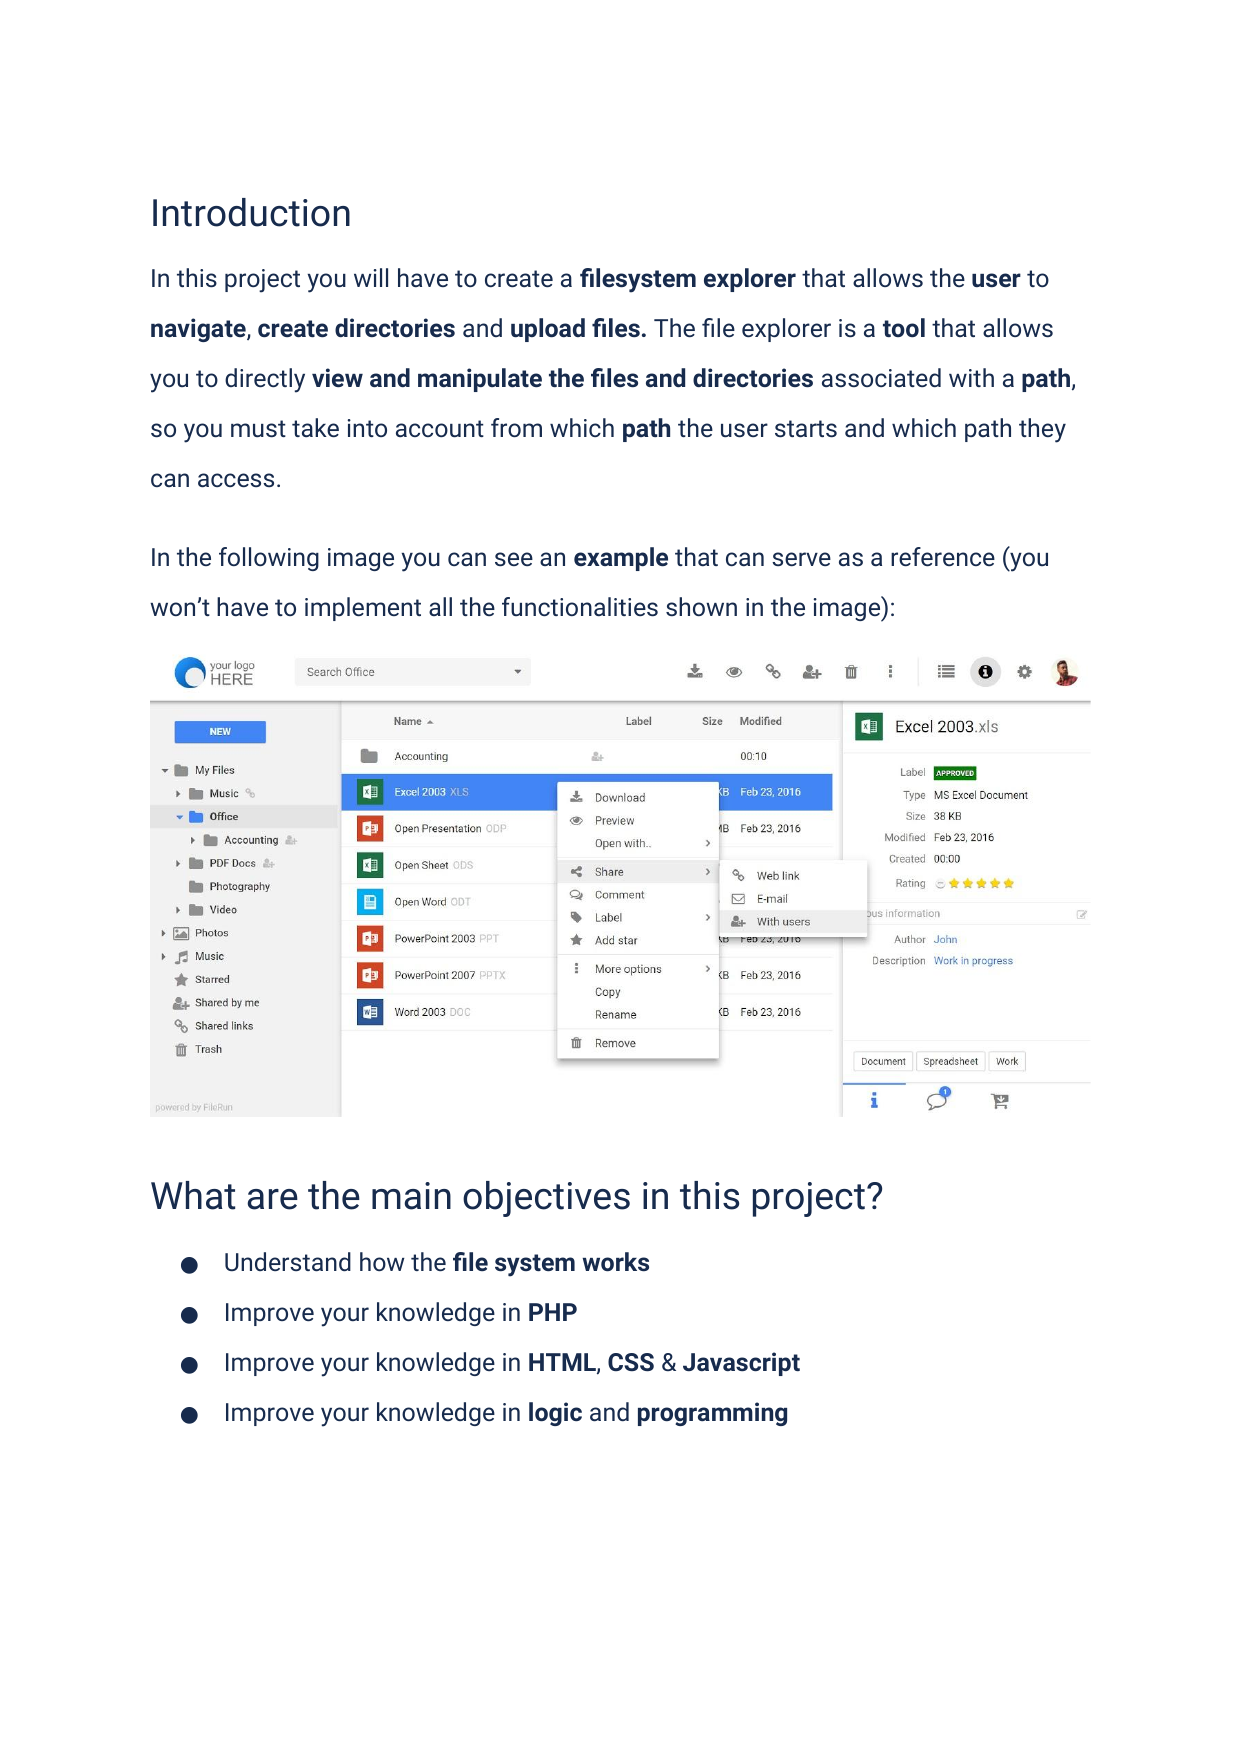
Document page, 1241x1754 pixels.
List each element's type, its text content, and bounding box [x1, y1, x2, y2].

text In this project you will have to create a filesystem explorer that allows the user to navigate, create directories and upload files. The file explorer is a tool that allows you to directly view and manipulate the files and directories associated with a path, so you must take into account from which path the user starts and which path they can access. [150, 264, 1090, 494]
text In the following image you can see an example that can serve as a reference (you won’t have to implement all the functionalities shown in the image): [150, 543, 1090, 643]
list Improve your knowledge in HTML, CSS & Javascript [179, 1348, 1090, 1377]
picture [150, 643, 1091, 1117]
list Improve your knowledge in logic and programming [179, 1398, 1090, 1427]
list Understand how the file system works [179, 1248, 1090, 1277]
list Improve your knowledge in PHP [179, 1298, 1090, 1327]
subtitle What are the main objectives in this project? [150, 1175, 1090, 1219]
subtitle Introduction [150, 191, 1090, 235]
